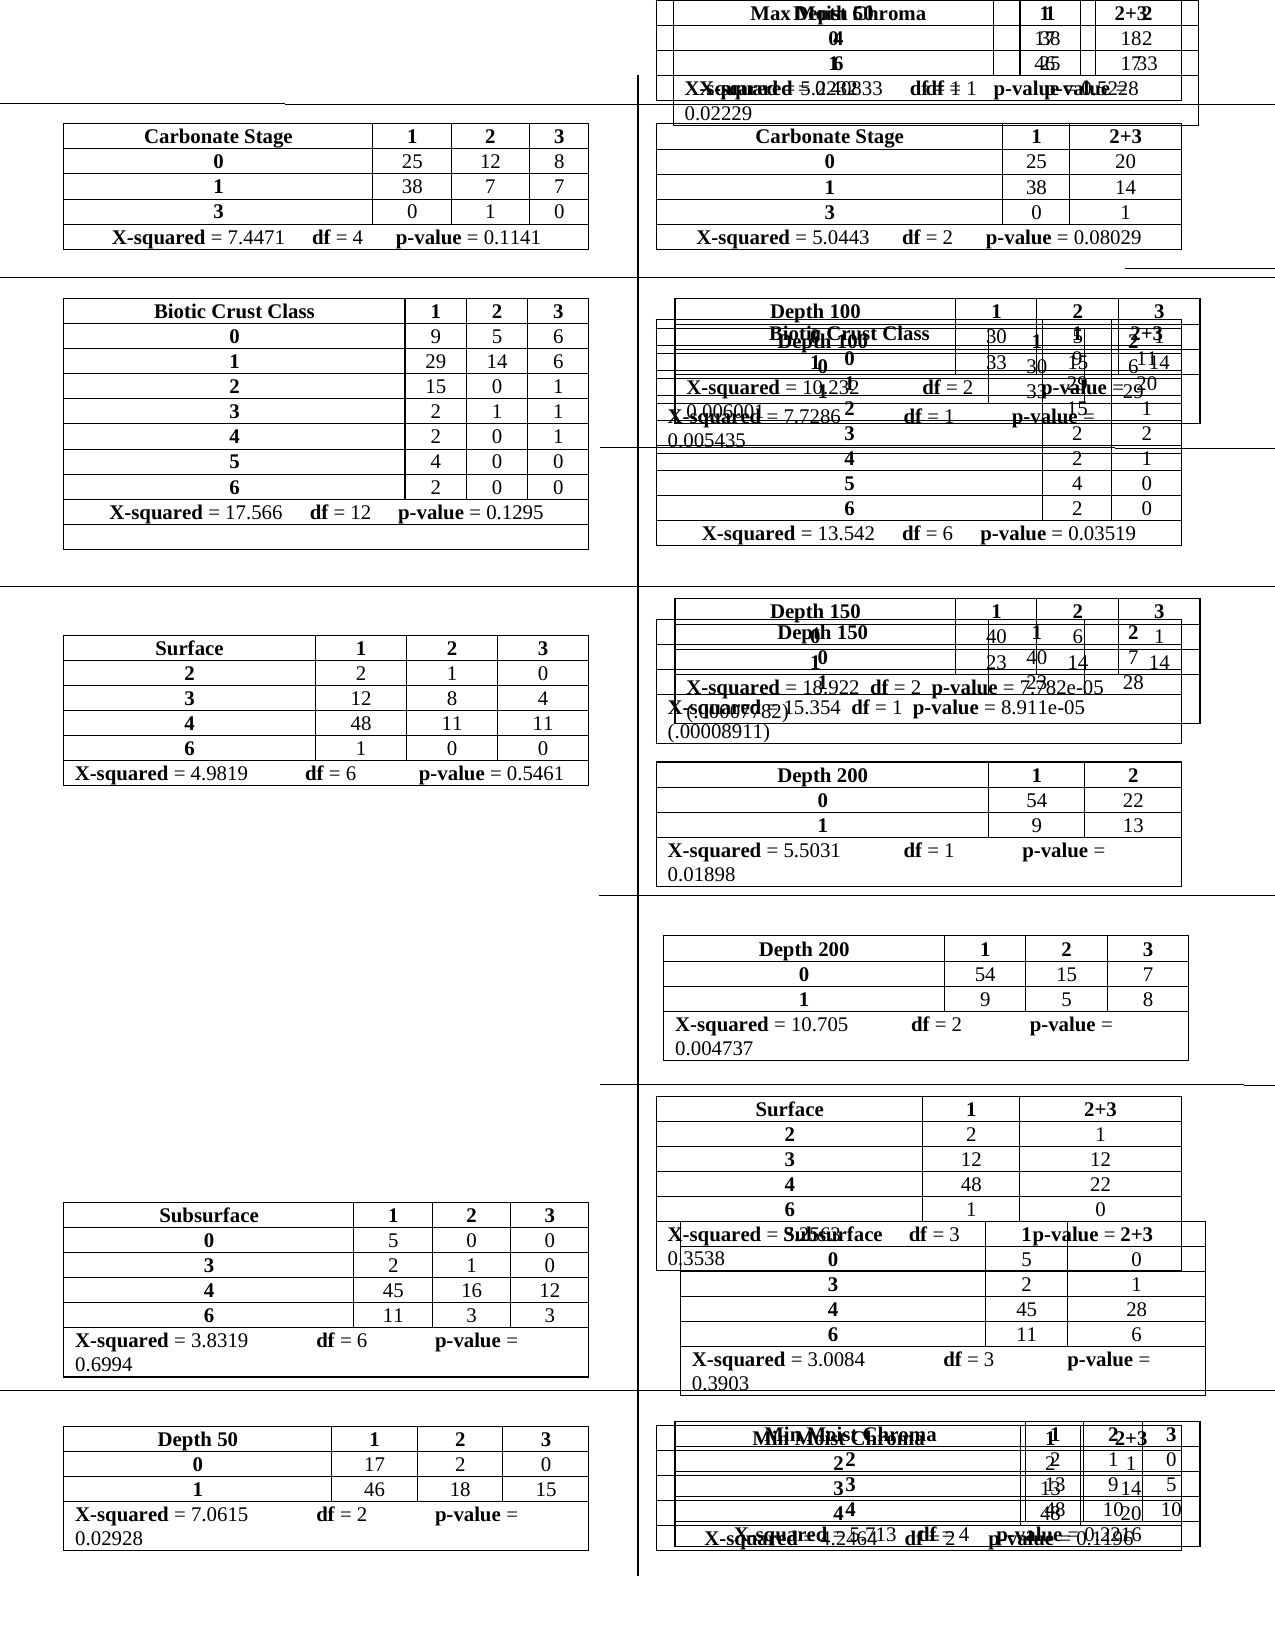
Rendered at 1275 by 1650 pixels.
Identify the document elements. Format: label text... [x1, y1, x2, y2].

table_cell 1 [1020, 1122, 1181, 1146]
table_header 2 [1085, 763, 1181, 787]
table_cell 29 [1085, 379, 1181, 403]
table_cell 0 [528, 450, 588, 473]
table_cell 2 [354, 1253, 432, 1277]
table_cell 14 [467, 349, 527, 373]
table_cell 0 [64, 149, 372, 173]
table_cell 8 [407, 686, 497, 710]
table_cell 2 [657, 1122, 922, 1146]
table_cell 33 [1096, 51, 1198, 75]
table_cell 0 [467, 424, 527, 448]
table_cell 4 [64, 711, 315, 735]
table_cell 45 [354, 1278, 432, 1302]
table_cell 0 [498, 736, 588, 760]
table_cell 30 [989, 354, 1084, 378]
table_header 2 [1037, 599, 1118, 619]
table_header 1 [1003, 126, 1069, 148]
table_header 2 [1096, 1, 1198, 25]
table_header 3 [1143, 1422, 1199, 1446]
table_cell 48 [923, 1172, 1019, 1196]
table_cell 6 [64, 1303, 353, 1327]
table_cell 1 [657, 379, 988, 403]
table_cell 0 [681, 1247, 985, 1271]
table_header 2 [418, 1427, 502, 1451]
table_cell 16 [433, 1278, 510, 1302]
table_header 2 [407, 636, 497, 660]
table_cell 38 [1003, 175, 1069, 199]
table_cell 0 [511, 1228, 588, 1252]
table_cell 4 [64, 1278, 353, 1302]
table_cell 1 [1081, 1451, 1181, 1475]
table_cell 4 [657, 454, 1042, 470]
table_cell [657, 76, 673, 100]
table_cell 0 [530, 200, 588, 223]
table_cell 3 [64, 399, 404, 423]
table_cell 1 [1182, 325, 1199, 348]
table_cell 29 [406, 349, 466, 373]
table_cell 23 [989, 670, 1084, 694]
table_cell 0 [467, 475, 527, 499]
table_cell 28 [1085, 670, 1181, 694]
table_cell 4 [64, 424, 404, 448]
table_cell 1 [1068, 1272, 1205, 1296]
table_cell 9 [945, 987, 1025, 1011]
table_cell 48 [316, 711, 406, 735]
table_cell 33 [989, 379, 1084, 403]
table_cell 4 [657, 1501, 1020, 1525]
table_cell 2 [406, 399, 466, 423]
table_header Carbonate Stage [64, 124, 372, 148]
table_cell 3 [64, 200, 372, 223]
table_cell 1 [528, 424, 588, 448]
table_cell 1 [664, 987, 944, 1011]
table_cell 3 [657, 200, 1002, 224]
table_cell 15 [406, 374, 466, 398]
table_cell 1 [433, 1253, 510, 1277]
table_cell 7 [452, 174, 529, 198]
table_cell 17 [332, 1452, 417, 1476]
table_cell 1 [657, 813, 988, 837]
table_cell 13 [1021, 1476, 1080, 1500]
table_cell 2 [1096, 26, 1198, 50]
table_cell 1 [467, 399, 527, 423]
table_cell 1 [452, 200, 529, 223]
table_cell 2 [64, 661, 315, 685]
table_cell 14 [1182, 350, 1199, 374]
table_header Surface [64, 636, 315, 660]
table_cell 6 [1085, 354, 1181, 378]
table_cell 0 [407, 736, 497, 760]
table_cell X-squared = 13.542 df = 6 p-value = 0.03519 [657, 521, 1181, 545]
table_cell 0 [1068, 1247, 1205, 1271]
table_header Depth 100 [676, 299, 955, 319]
table_header 1 [1021, 1426, 1080, 1450]
table_header 3 [1119, 299, 1199, 323]
table_cell 0 [528, 475, 588, 499]
table_cell 3 [511, 1303, 588, 1327]
table_cell 0 [64, 1452, 331, 1476]
table_cell 3 [64, 1253, 353, 1277]
table_cell 0 [664, 962, 944, 986]
table_cell 3 [681, 1272, 985, 1296]
table_cell 1 [528, 374, 588, 398]
table_header 1 [989, 763, 1084, 787]
table_cell 1 [657, 175, 1002, 199]
table_header 2 [1085, 620, 1181, 644]
table_header Depth 50 [674, 1, 993, 25]
table_cell 2 [1021, 1451, 1080, 1475]
table_cell 2 [316, 661, 406, 685]
table_cell 8 [1108, 987, 1188, 1011]
table_cell 2 [986, 1272, 1067, 1296]
table_cell 1 [316, 736, 406, 760]
table_cell 4 [406, 450, 466, 473]
table_cell X-squared = 17.566 df = 12 p-value = 0.1295 [64, 500, 588, 524]
table_cell 0 [1182, 1447, 1199, 1471]
table_cell X-squared = 7.0615 df = 2 p-value = 0.02928 [64, 1502, 588, 1550]
table_header Depth 150 [657, 620, 988, 644]
table_cell 2 [406, 424, 466, 448]
table_cell 1 [64, 1477, 331, 1501]
table_header 3 [498, 636, 588, 660]
table_cell 7 [1085, 645, 1181, 669]
table_cell 2 [1043, 454, 1111, 470]
table_cell 18 [418, 1477, 502, 1501]
table_header 2 [452, 124, 529, 148]
table_cell X-squared = 4.2464 df = 2 p-value = 0.1196 [657, 1526, 1181, 1550]
table_cell 2 [923, 1122, 1019, 1146]
table_cell 11 [407, 711, 497, 735]
table_header 1 [332, 1427, 417, 1451]
table_cell 54 [989, 788, 1084, 812]
table_cell 11 [498, 711, 588, 735]
table_cell 0 [64, 1228, 353, 1252]
table_cell X-squared = 10.705 df = 2 p-value = 0.004737 [664, 1012, 1188, 1060]
table_cell X-squared = 4.9819 df = 6 p-value = 0.5461 [64, 761, 588, 785]
table_header 2 [1085, 329, 1181, 353]
table_cell 4 [657, 26, 673, 50]
table_cell 6 [1068, 1322, 1205, 1346]
table_header Min Moist Chroma [657, 1426, 1020, 1450]
table_header 2 [1037, 299, 1118, 319]
table_header 1 [406, 299, 466, 323]
table_cell 0 [1003, 200, 1069, 224]
table_cell 0 [64, 324, 404, 348]
table_cell 20 [1081, 1501, 1181, 1525]
table_cell 6 [657, 1197, 922, 1221]
table_cell 25 [373, 149, 451, 173]
table_cell 2 [418, 1452, 502, 1476]
table_cell 0 [503, 1452, 588, 1476]
table_header 2+3 [1081, 1426, 1181, 1450]
table_cell 0 [657, 354, 988, 378]
table_cell 1 [64, 174, 372, 198]
table_cell 6 [64, 736, 315, 760]
table_cell 10 [1182, 1497, 1199, 1521]
table_header 2+3 [1068, 1222, 1205, 1246]
table_cell X-squared = 15.354 df = 1 p-value = 8.911e-05 (.00008911) [657, 695, 1181, 743]
table_header Depth 150 [676, 599, 955, 619]
table_header 1 [354, 1203, 432, 1227]
table_header Depth 50 [64, 1427, 331, 1451]
table_cell 0 [467, 374, 527, 398]
table_cell 1 [674, 51, 993, 75]
table_cell 5 [467, 324, 527, 348]
table_cell 0 [1112, 471, 1181, 495]
table_cell 5 [1182, 1472, 1199, 1496]
table_cell 46 [332, 1477, 417, 1501]
table_header Depth 200 [657, 763, 988, 787]
table_cell 1 [1112, 454, 1181, 470]
table_cell 3 [657, 1476, 1020, 1500]
table_cell 1 [528, 399, 588, 423]
table_header 3 [530, 124, 588, 148]
table_header 1 [373, 124, 451, 148]
table_cell 13 [1085, 813, 1181, 837]
table_header 2 [433, 1203, 510, 1227]
table_cell 4 [1043, 471, 1111, 495]
table_cell X-squared = 3.0084 df = 3 p-value = 0.3903 [681, 1347, 1205, 1395]
table_cell 1 [407, 661, 497, 685]
table_cell 45 [986, 1297, 1067, 1321]
table_cell 7 [1108, 962, 1188, 986]
table_cell X-squared = 5.2232 df = 1 p-value = 0.02229 [674, 76, 1198, 124]
table_cell 11 [986, 1322, 1067, 1346]
table_cell 12 [923, 1147, 1019, 1171]
table_header 1 [986, 1222, 1067, 1246]
table_header Depth 200 [664, 936, 944, 961]
table_cell 12 [511, 1278, 588, 1302]
table_header 1 [956, 299, 1036, 319]
table_cell 46 [994, 51, 1095, 75]
table_header Subsurface [64, 1203, 353, 1227]
table_cell 12 [452, 149, 529, 173]
table_cell 6 [528, 324, 588, 348]
table_cell 4 [657, 1172, 922, 1196]
table_cell 15 [503, 1477, 588, 1501]
table_cell 6 [657, 51, 673, 75]
table_cell 17 [994, 26, 1095, 50]
table_cell [64, 525, 588, 549]
table_cell 11 [354, 1303, 432, 1327]
table_cell 12 [316, 686, 406, 710]
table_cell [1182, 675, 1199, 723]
table_header 3 [1119, 599, 1199, 623]
table_header 2 [1026, 936, 1107, 961]
table_cell 5 [354, 1228, 432, 1252]
table_header Biotic Crust Class [64, 299, 404, 323]
table_cell 6 [64, 475, 404, 499]
table_cell 4 [498, 686, 588, 710]
table_cell 0 [657, 788, 988, 812]
table_cell 6 [657, 496, 1042, 520]
table_header 2+3 [1020, 1097, 1181, 1121]
table_cell 0 [1020, 1197, 1181, 1221]
table_header 1 [989, 329, 1084, 353]
table_cell 22 [1085, 788, 1181, 812]
table_cell 3 [64, 686, 315, 710]
table_cell 14 [1070, 175, 1181, 199]
table_cell 2 [64, 374, 404, 398]
table_cell 1 [1182, 625, 1199, 648]
table_cell 0 [373, 200, 451, 223]
table_header 1 [316, 636, 406, 660]
table_cell 5 [64, 450, 404, 473]
table_header 3 [503, 1427, 588, 1451]
table_cell 0 [467, 450, 527, 473]
table_cell X-squared = 7.7286 df = 1 p-value = 0.005435 [657, 404, 1181, 452]
table_header 1 [994, 1, 1095, 25]
table_cell X-squared = 7.4471 df = 4 p-value = 0.1141 [64, 225, 588, 249]
table_cell X-squared = 3.8319 df = 6 p-value = 0.6994 [64, 1328, 588, 1376]
table_cell 22 [1020, 1172, 1181, 1196]
table_header Depth 100 [657, 329, 988, 353]
table_header 3 [528, 299, 588, 323]
table_cell 0 [498, 661, 588, 685]
table_header 3 [511, 1203, 588, 1227]
table_cell 5 [1026, 987, 1107, 1011]
table_header 1 [956, 599, 1036, 619]
table_cell 2 [1043, 496, 1111, 520]
table_cell 2 [657, 1451, 1020, 1475]
table_cell X-squared = 5.5031 df = 1 p-value = 0.01898 [657, 838, 1181, 886]
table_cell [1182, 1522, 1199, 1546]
table_cell X-squared = 5.0443 df = 2 p-value = 0.08029 [657, 225, 1181, 249]
table_cell 0 [433, 1228, 510, 1252]
table_cell 12 [1020, 1147, 1181, 1171]
table_cell 6 [528, 349, 588, 373]
table_header Surface [657, 1097, 922, 1121]
table_header 1 [989, 620, 1084, 644]
table_cell 14 [1081, 1476, 1181, 1500]
table_cell 5 [657, 471, 1042, 495]
table_header 3 [1108, 936, 1188, 961]
table_cell 1 [923, 1197, 1019, 1221]
table_cell 7 [530, 174, 588, 198]
table_header 2 [467, 299, 527, 323]
table_header Subsurface [681, 1222, 985, 1246]
table_cell 5 [986, 1247, 1067, 1271]
table_header Carbonate Stage [657, 124, 1002, 148]
table_cell 8 [530, 149, 588, 173]
table_cell 1 [657, 670, 988, 694]
table_cell 1 [64, 349, 404, 373]
table_header 2+3 [1070, 126, 1181, 148]
table_cell 6 [681, 1322, 985, 1346]
table_cell 20 [1070, 150, 1181, 173]
table_cell 15 [1026, 962, 1107, 986]
table_cell 4 [681, 1297, 985, 1321]
table_cell 1 [1070, 200, 1181, 224]
table_cell 0 [1112, 496, 1181, 520]
table_cell 38 [373, 174, 451, 198]
table_cell 25 [1003, 150, 1069, 173]
table_cell 0 [511, 1253, 588, 1277]
table_header 1 [945, 936, 1025, 961]
table_cell 14 [1182, 650, 1199, 674]
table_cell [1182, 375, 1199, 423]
table_cell 28 [1068, 1297, 1205, 1321]
table_cell 0 [657, 150, 1002, 173]
table_cell 48 [1021, 1501, 1080, 1525]
table_cell 2 [406, 475, 466, 499]
table_cell 9 [406, 324, 466, 348]
table_cell 3 [657, 1147, 922, 1171]
table_cell 3 [433, 1303, 510, 1327]
table_header 1 [923, 1097, 1019, 1121]
table_cell 54 [945, 962, 1025, 986]
table_cell 0 [674, 26, 993, 50]
table_cell 0 [657, 645, 988, 669]
table_cell 40 [989, 645, 1084, 669]
table_cell 9 [989, 813, 1084, 837]
